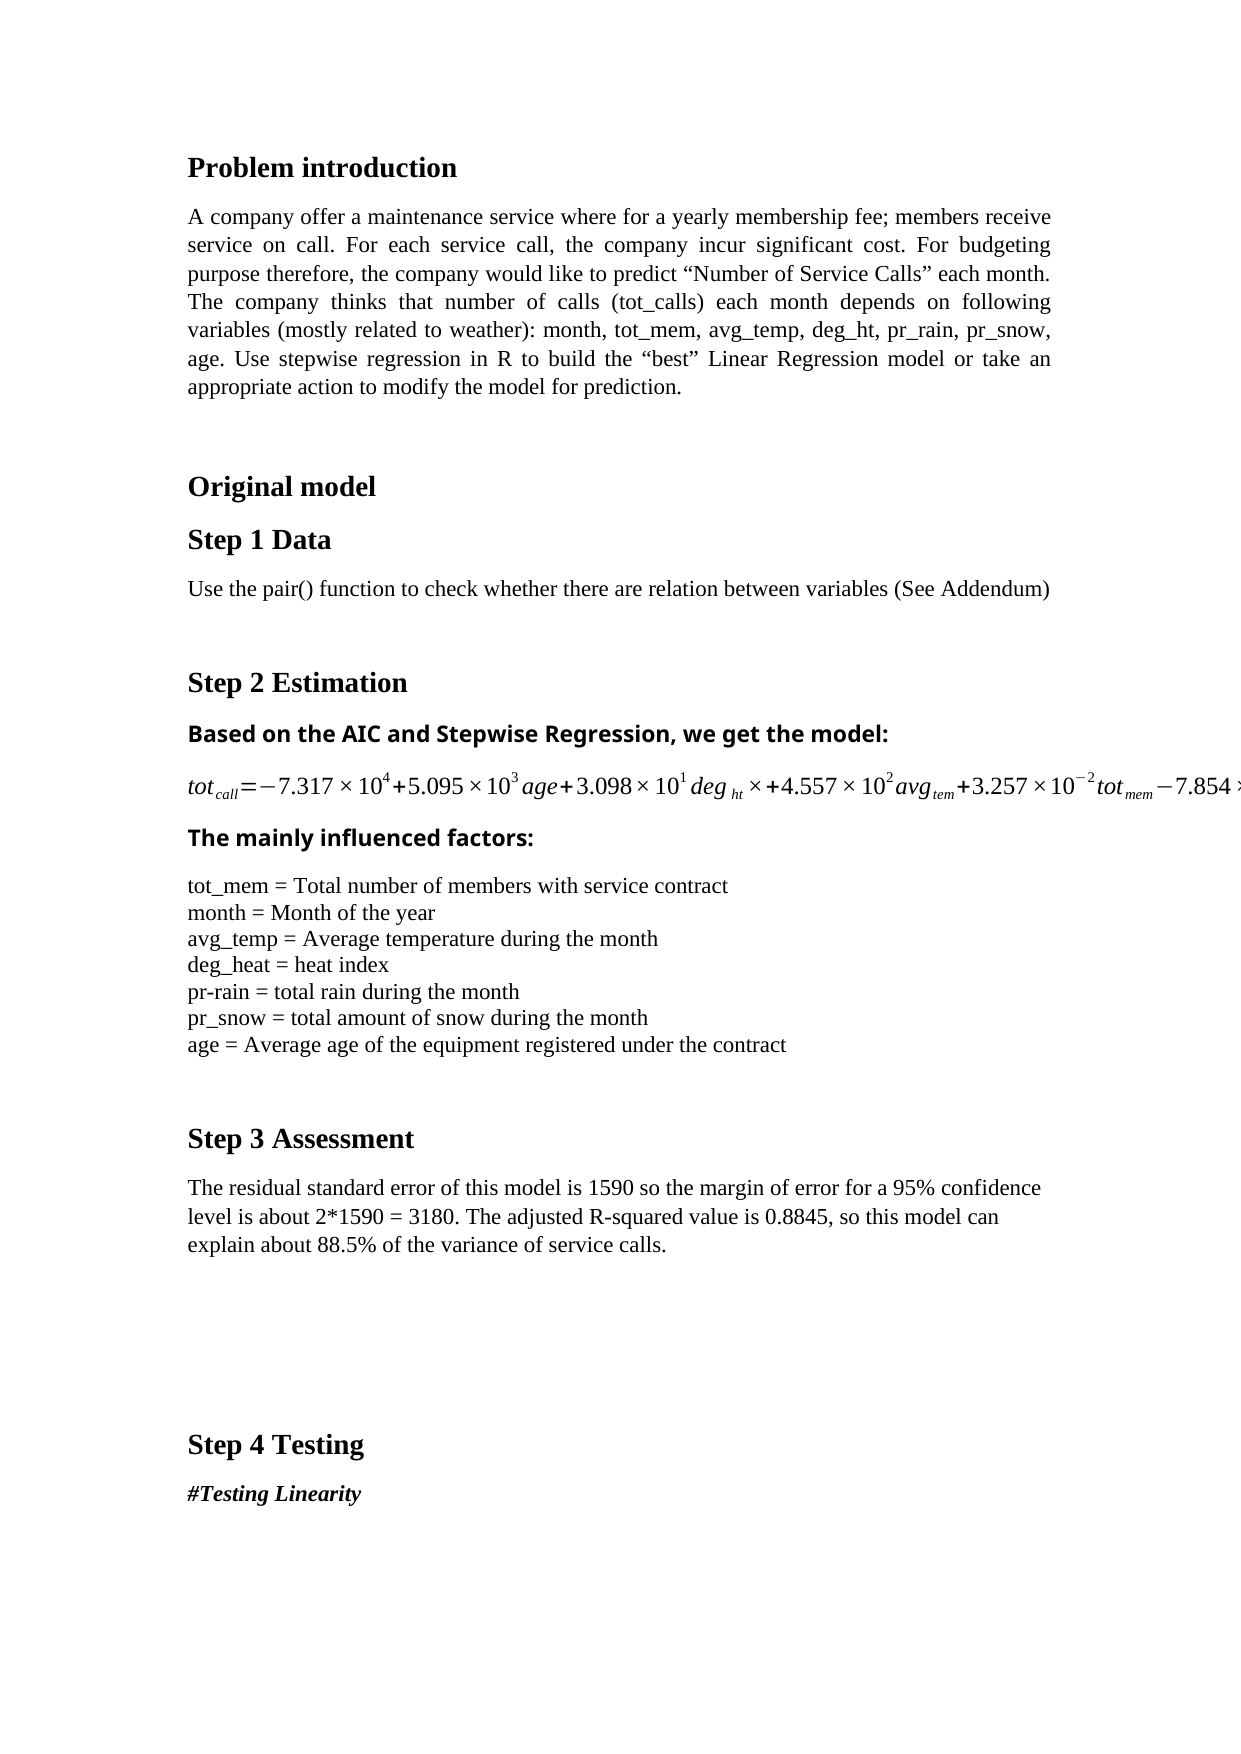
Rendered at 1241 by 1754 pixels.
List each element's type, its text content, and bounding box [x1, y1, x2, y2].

text #Testing Linearity [187, 1480, 1053, 1506]
text Original model [187, 469, 1053, 502]
text Step 2 Estimation [187, 665, 1053, 698]
text Use the pair() function to check whether there are relation between variables (See Addendum) [187, 574, 1053, 601]
text A company offer a maintenance service where for a yearly membership fee; members receive service on call. For each service call, the company incur significant cost. For budgeting purpose therefore, the company would like to predict “Number of Service Calls” each month. The company thinks that number of calls (tot_calls) each month depends on following variables (mostly related to weather): month, tot_mem, avg_temp, deg_ht, pr_rain, pr_snow, age. Use stepwise regression in R to build the “best” Linear Regression model or take an appropriate action to modify the model for prediction. [187, 203, 1053, 400]
text Step 1 Data [187, 522, 1053, 555]
text Step 3 Assessment [187, 1122, 1053, 1155]
text Based on the AIC and Stepwise Regression, we get the model: [187, 718, 1053, 749]
text The residual standard error of this model is 1590 so the margin of error for a 95% confidence level is about 2*1590 = 3180. The adjusted R-squared value is 0.8845, so this model can explain about 88.5% of the variance of service calls. [187, 1174, 1053, 1258]
text The mainly influenced factors: [187, 822, 1053, 853]
text Problem introduction [187, 150, 1053, 183]
text Step 4 Testing [187, 1427, 1053, 1461]
text tot_mem = Total number of members with service contract month = Month of the year avg_temp = Average temperature during the month deg_heat = heat index pr-rain = total rain during the month pr_snow = total amount of snow during the month age = Average age of the equipment registered under the contract [187, 872, 1053, 1057]
